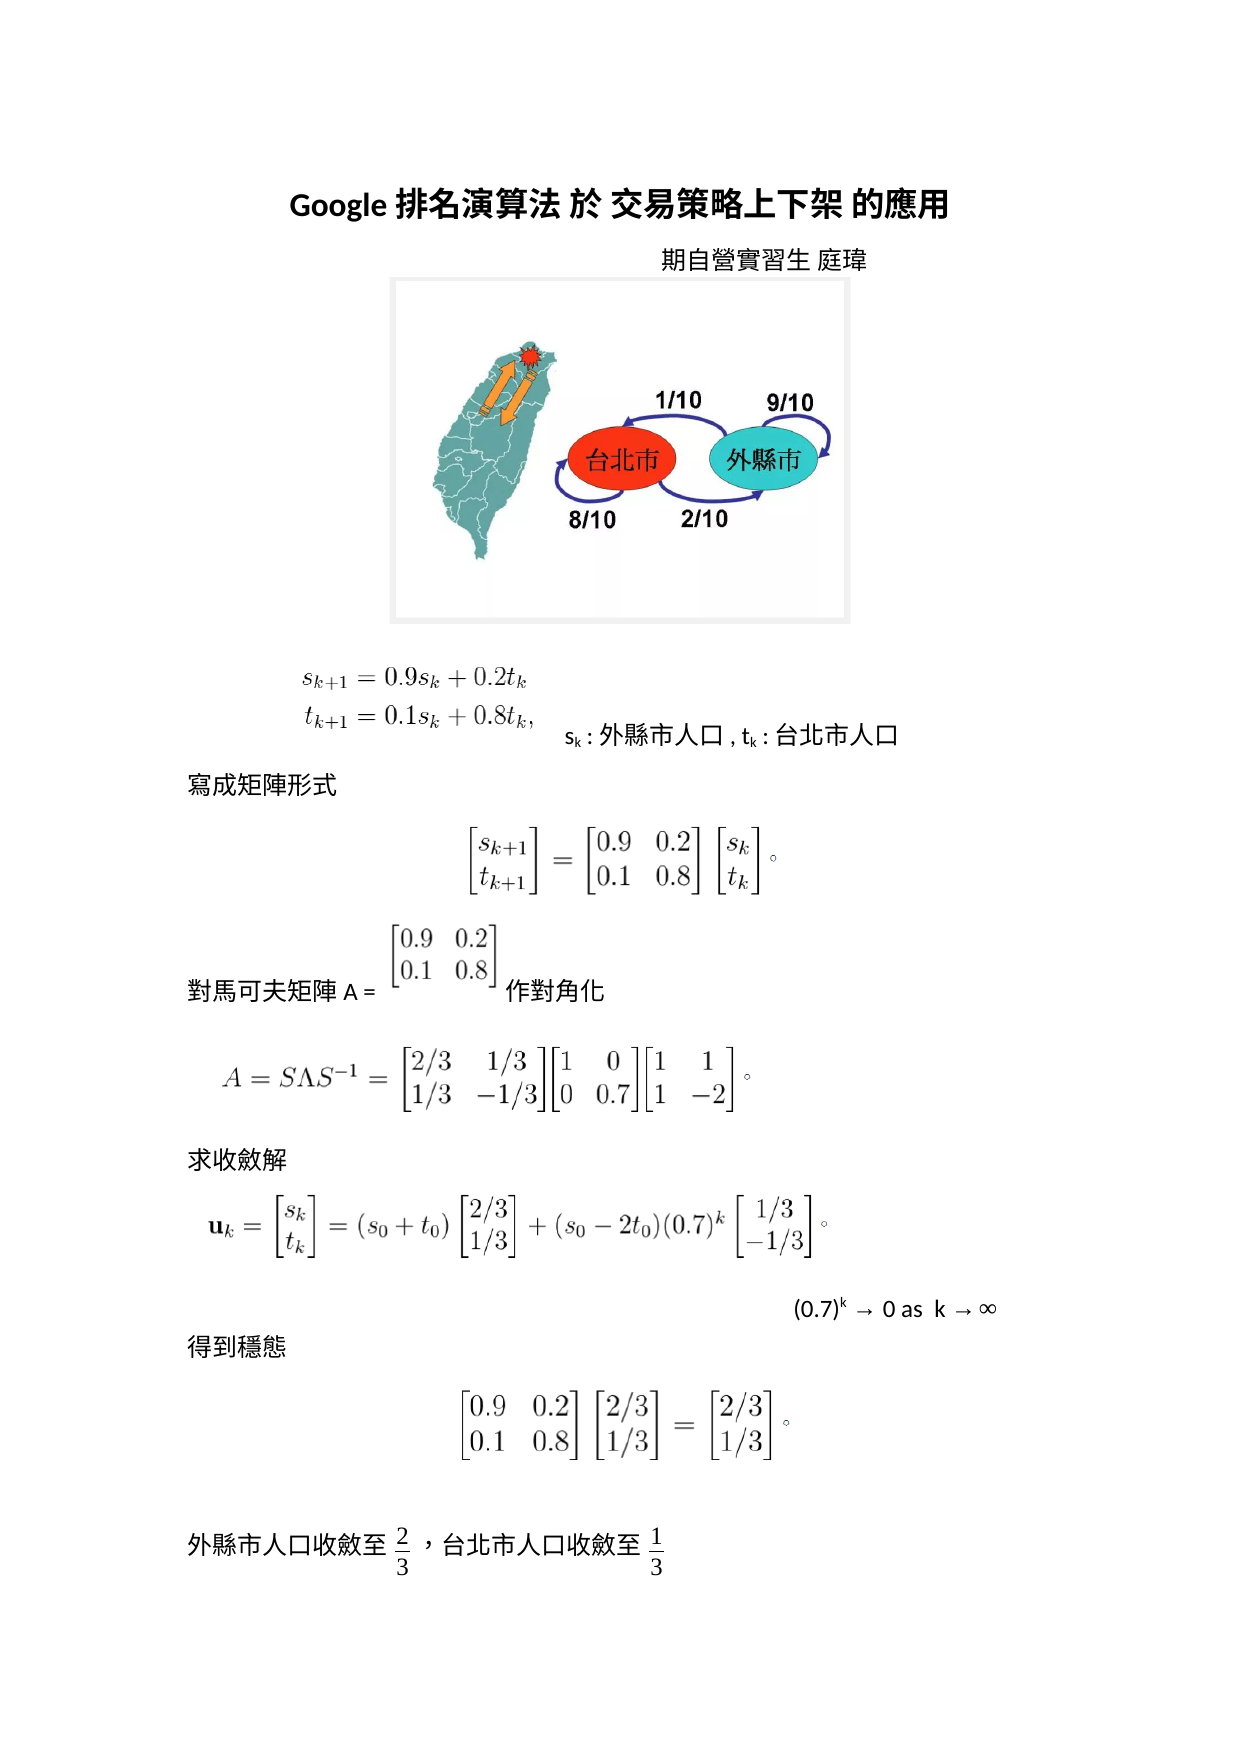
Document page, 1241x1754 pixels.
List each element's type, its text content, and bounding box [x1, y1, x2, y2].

picture [389, 277, 851, 624]
text 對馬可夫矩陣 A = 作對角化 [187, 914, 1053, 1027]
picture [429, 1364, 811, 1477]
text 寫成矩陣形式 [187, 764, 1053, 802]
picture [187, 1027, 777, 1132]
picture [272, 652, 554, 745]
text (0.7)k 0 as k [187, 1289, 1053, 1327]
text 求收斂解 [187, 1139, 1053, 1177]
text 期自營實習生 庭瑋 [187, 239, 1053, 277]
picture [187, 1177, 843, 1280]
picture [381, 802, 805, 1001]
text 外縣市人口收斂至 ，台北市人口收斂至 [187, 1514, 1053, 1589]
text 得到穩態 [187, 1327, 1053, 1364]
text Google 排名演算法 於 交易策略上下架 的應用 [187, 164, 1053, 239]
